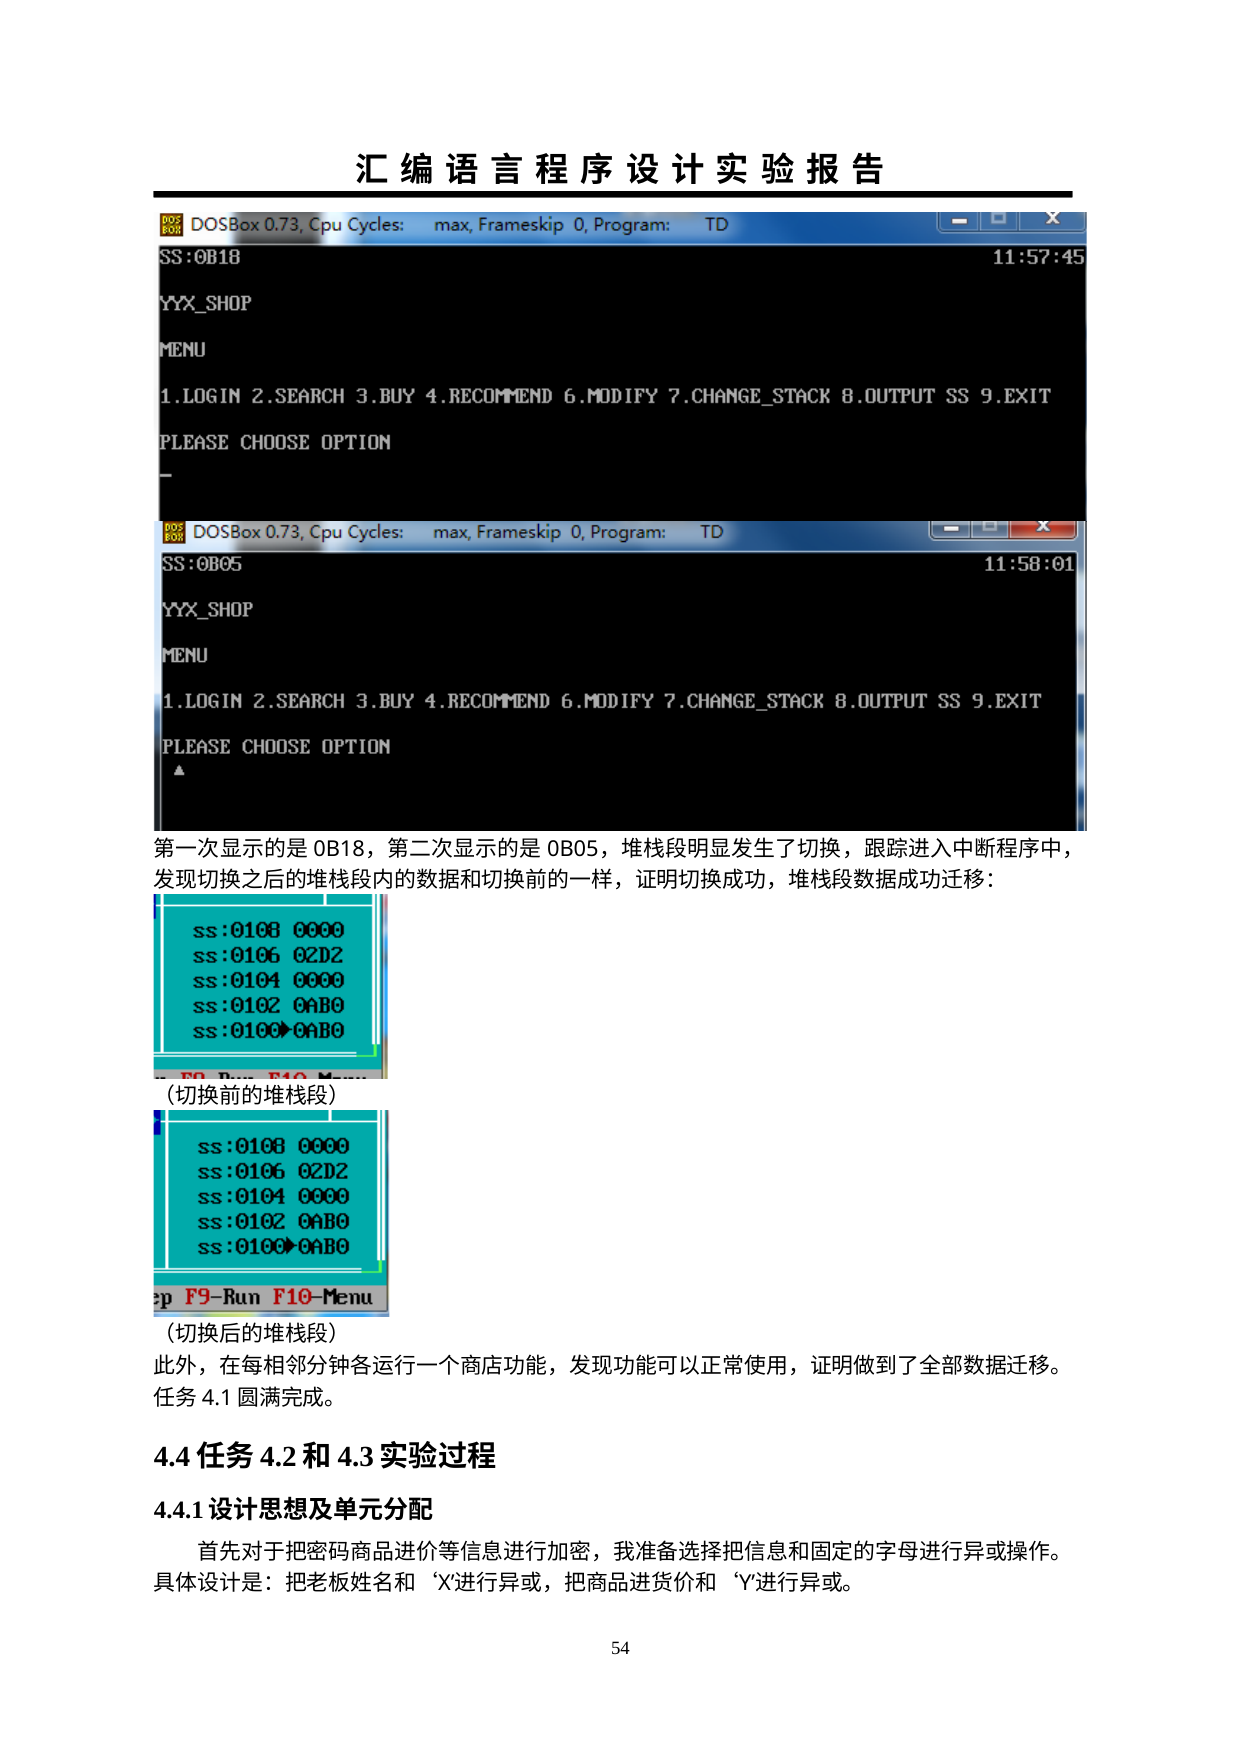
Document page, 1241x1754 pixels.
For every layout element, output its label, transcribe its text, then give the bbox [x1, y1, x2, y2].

text 第一次显示的是0B18，第二次显示的是0B05，堆栈段明显发生了切换，跟踪进入中断程序中，发现切换之后的堆栈段内的数据和切换前的一样，证明切换成功，堆栈段数据成功迁移： [153, 831, 1087, 894]
text （切换后的堆栈段） [153, 1316, 1087, 1348]
subtitle 4.4.1设计思想及单元分配 [153, 1489, 1087, 1525]
text （切换前的堆栈段） [153, 1078, 1087, 1110]
picture [153, 1110, 390, 1317]
text 具体设计是：把老板姓名和‘X’进行异或，把商品进货价和‘Y’进行异或。 [153, 1565, 1087, 1597]
picture [153, 212, 1087, 831]
text 任务4.1圆满完成。 [153, 1379, 1087, 1411]
text 首先对于把密码商品进价等信息进行加密，我准备选择把信息和固定的字母进行异或操作。 [153, 1534, 1087, 1565]
picture [153, 894, 388, 1079]
subtitle 4.4任务4.2和4.3实验过程 [153, 1432, 1087, 1474]
text 此外，在每相邻分钟各运行一个商店功能，发现功能可以正常使用，证明做到了全部数据迁移。 [153, 1348, 1087, 1379]
